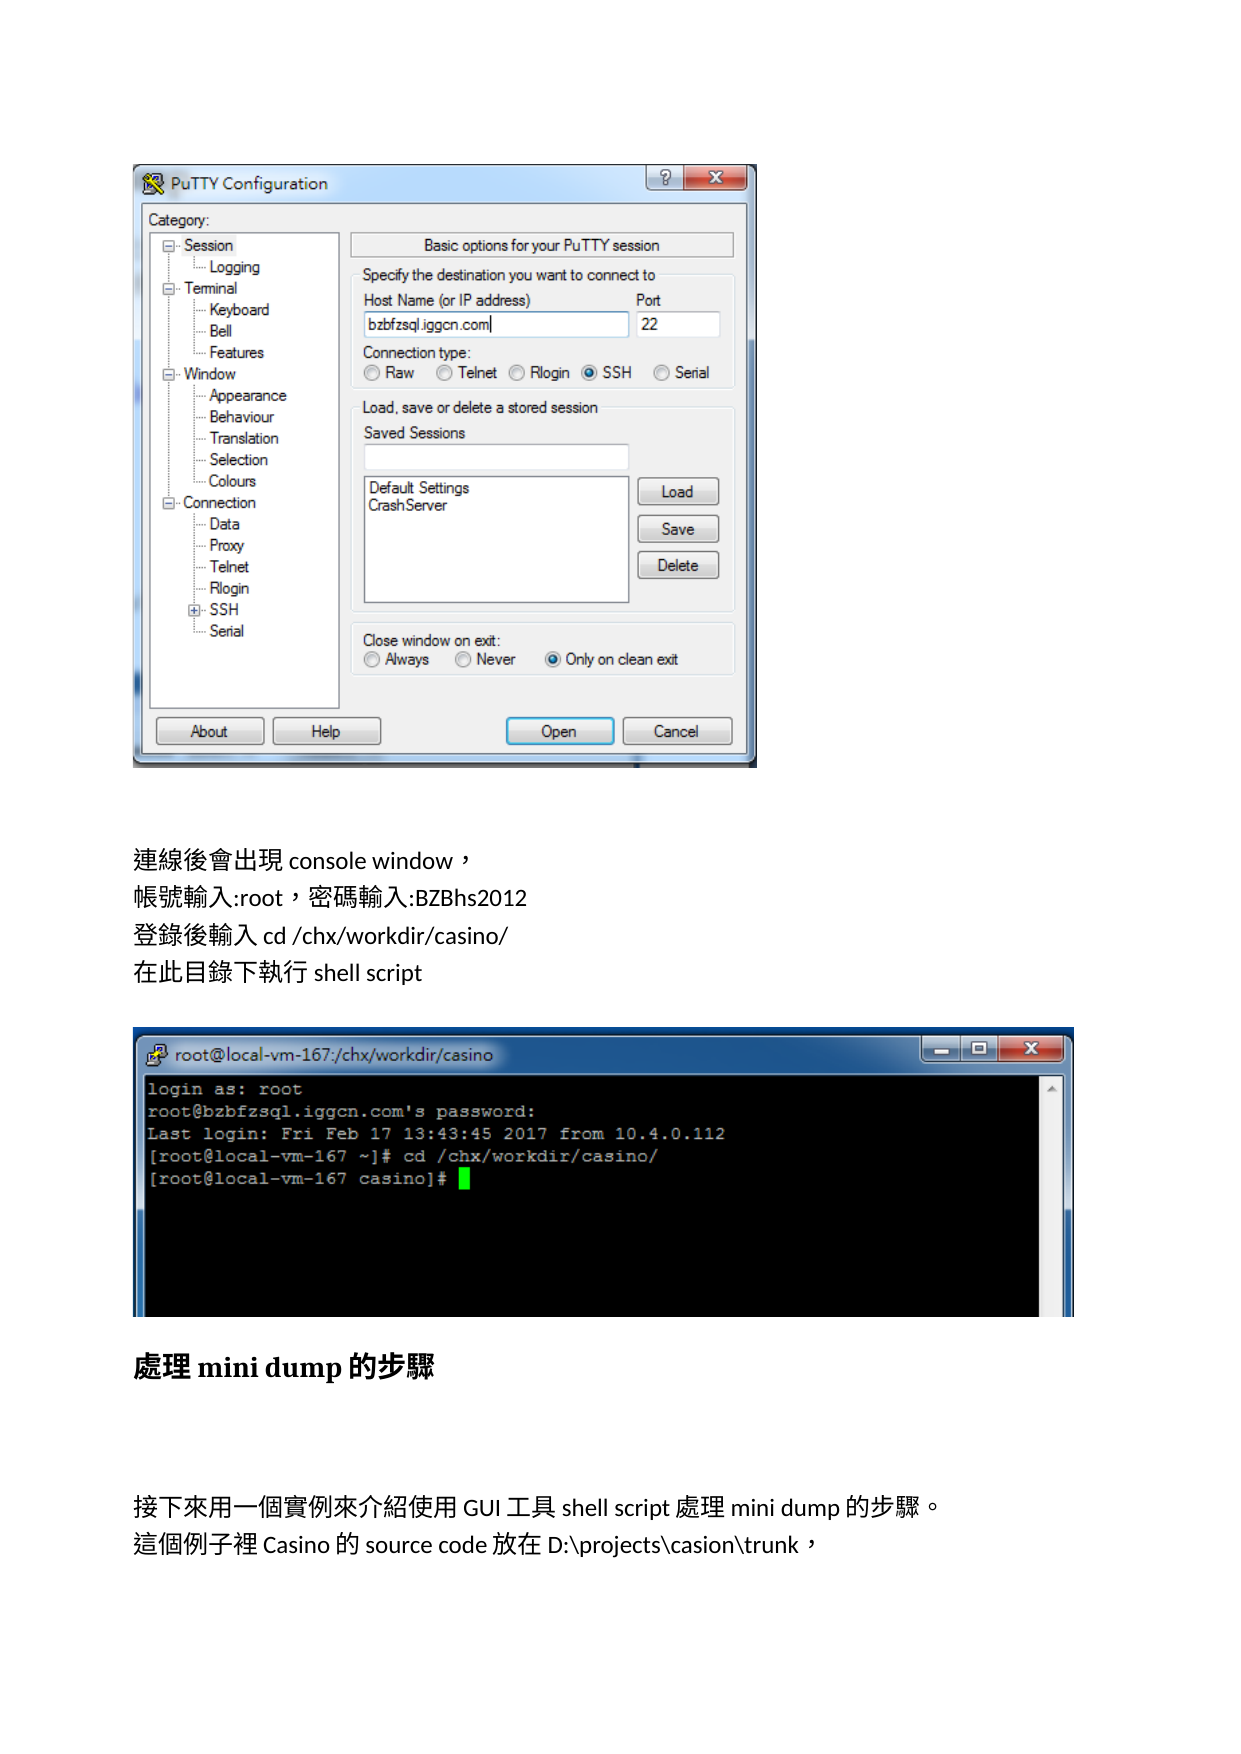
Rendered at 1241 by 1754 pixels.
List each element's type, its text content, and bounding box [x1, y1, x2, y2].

subtitle 處理mini dump的步驟 [133, 1327, 1122, 1402]
text 這個例子裡Casino的source code放在D:\projects\casion\trunk， [133, 1524, 1122, 1562]
text 帳號輸入:root，密碼輸入:BZBhs2012 [133, 877, 1122, 914]
text 登錄後輸入cd /chx/workdir/casino/ [133, 914, 1122, 952]
picture [132, 1027, 1074, 1317]
text 連線後會出現 console window， [133, 839, 1122, 877]
picture [132, 164, 757, 768]
text 接下來用一個實例來介紹使用GUI 工具shell script處理mini dump 的步驟。 [133, 1487, 1122, 1524]
text 在此目錄下執行 shell script [133, 952, 1122, 989]
